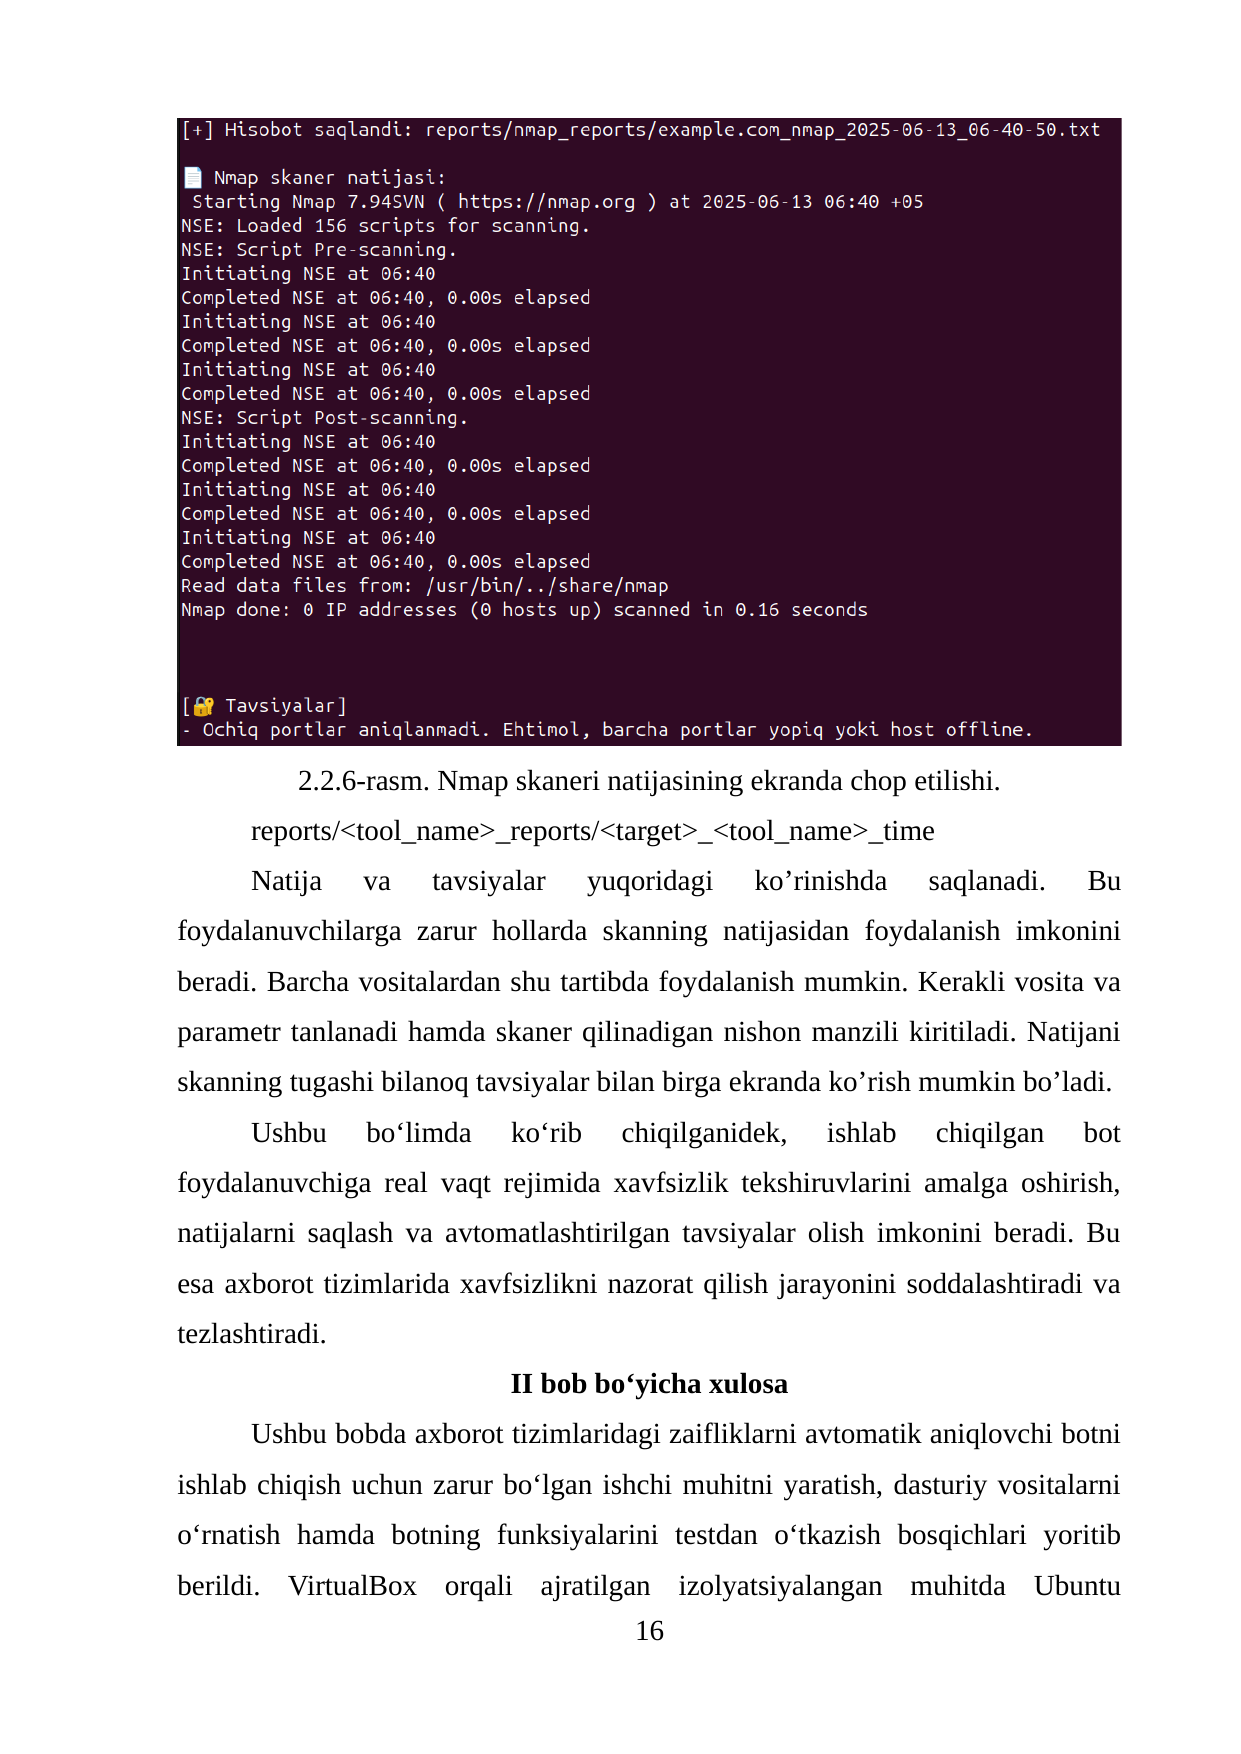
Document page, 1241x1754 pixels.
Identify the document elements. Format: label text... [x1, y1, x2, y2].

subtitle II bob bo‘yicha xulosa [177, 1366, 1122, 1400]
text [177, 1417, 1122, 1601]
text Ushbu bo‘limda ko‘rib chiqilganidek, ishlab chiqilgan bot foydalanuvchiga real vaqt rejimida xavfsizlik tekshiruvlarini amalga oshirish, natijalarni saqlash va avtomatlashtirilgan tavsiyalar olish imkonini beradi. Bu esa axborot tizimlarida xavfsizlikni nazorat qilish jarayonini soddalashtiradi va tezlashtiradi. [177, 1115, 1122, 1349]
text 2.2.6-rasm. Nmap skaneri natijasining ekranda chop etilishi. [177, 763, 1122, 796]
text reports/<tool_name>_reports/<target>_<tool_name>_time [177, 813, 1122, 846]
text Natija va tavsiyalar yuqoridagi ko’rinishda saqlanadi. Bu foydalanuvchilarga zarur hollarda skanning natijasidan foydalanish imkonini beradi. Barcha vositalardan shu tartibda foydalanish mumkin. Kerakli vosita va parametr tanlanadi hamda skaner qilinadigan nishon manzili kiritiladi. Natijani skanning tugashi bilanoq tavsiyalar bilan birga ekranda ko’rish mumkin bo’ladi. [177, 863, 1122, 1098]
picture [177, 118, 1122, 746]
